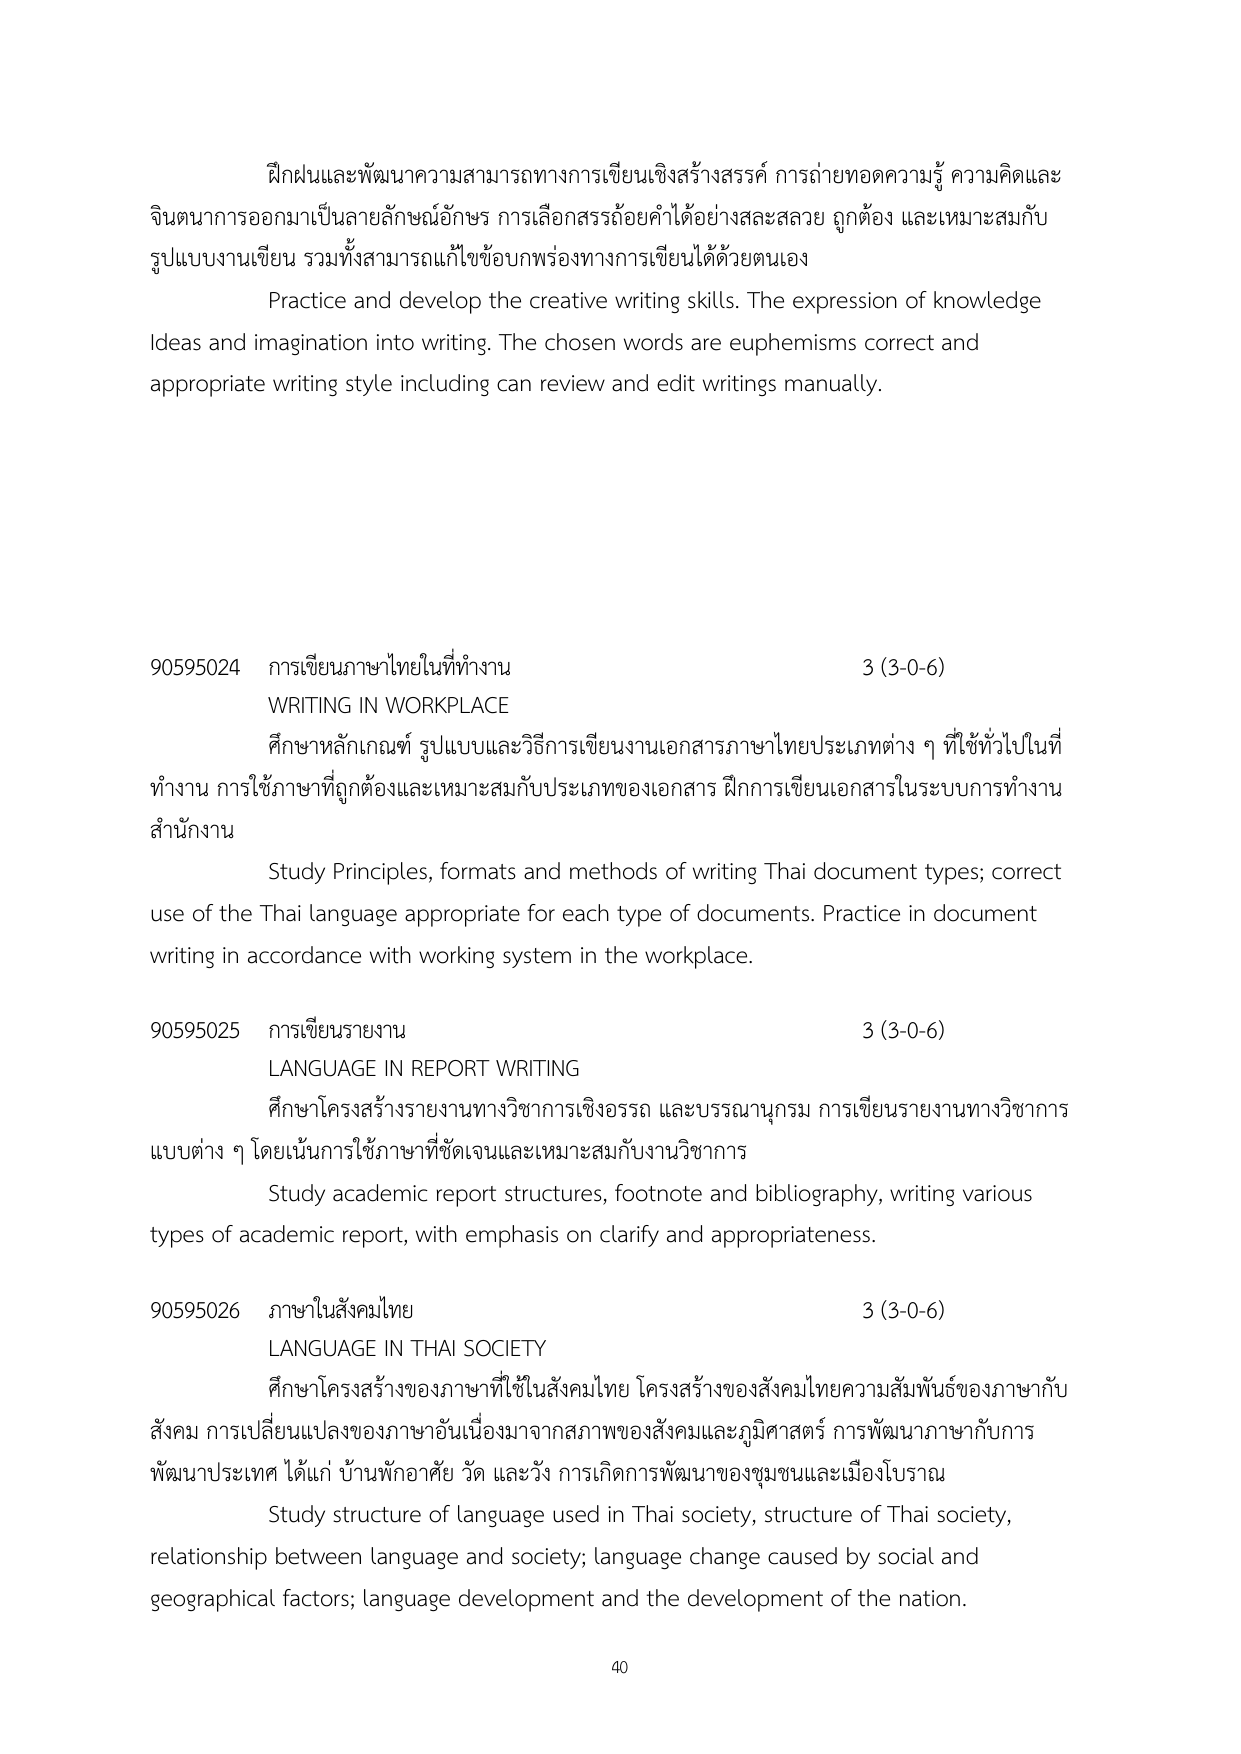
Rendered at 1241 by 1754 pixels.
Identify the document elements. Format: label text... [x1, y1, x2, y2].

text 90595024 การเขียนภาษาไทยในที่ทำงาน 3 (3-0-6) [150, 646, 1090, 684]
text ศึกษาโครงสร้างของภาษาที่ใช้ในสังคมไทย โครงสร้างของสังคมไทยความสัมพันธ์ของภาษากับสังคม การเปลี่ยนแปลงของภาษาอันเนื่องมาจากสภาพของสังคมและภูมิศาสตร์ การพัฒนาภาษากับการพัฒนาประเทศ ได้แก่ บ้านพักอาศัย วัด และวัง การเกิดการพัฒนาของชุมชนและเมืองโบราณ [150, 1364, 1090, 1489]
text ศึกษาหลักเกณฑ์ รูปแบบและวิธีการเขียนงานเอกสารภาษาไทยประเภทต่าง ๆ ที่ใช้ทั่วไปในที่ทำงาน การใช้ภาษาที่ถูกต้องและเหมาะสมกับประเภทของเอกสาร ฝึกการเขียนเอกสารในระบบการทำงานสำนักงาน [150, 721, 1090, 846]
text ฝึกฝนและพัฒนาความสามารถทางการเขียนเชิงสร้างสรรค์ การถ่ายทอดความรู้ ความคิดและจินตนาการออกมาเป็นลายลักษณ์อักษร การเลือกสรรถ้อยคำได้อย่างสละสลวย ถูกต้อง และเหมาะสมกับ รูปแบบงานเขียน รวมทั้งสามารถแก้ไขข้อบกพร่องทางการเขียนได้ด้วยตนเอง [150, 150, 1090, 275]
text ศึกษาโครงสร้างรายงานทางวิชาการเชิงอรรถ และบรรณานุกรม การเขียนรายงานทางวิชาการแบบต่าง ๆ โดยเน้นการใช้ภาษาที่ชัดเจนและเหมาะสมกับงานวิชาการ [150, 1084, 1090, 1168]
text 90595025 การเขียนรายงาน 3 (3-0-6) [150, 1009, 1090, 1047]
text 90595026 ภาษาในสังคมไทย 3 (3-0-6) [150, 1289, 1090, 1327]
text Study structure of language used in Thai society, structure of Thai society, relationship between language and society; language change caused by social and geographical factors; language development and the development of the nation. [150, 1489, 1090, 1614]
text Study academic report structures, footnote and bibliography, writing various types of academic report, with emphasis on clarify and appropriateness. [150, 1168, 1090, 1251]
text LANGUAGE IN REPORT WRITING [150, 1047, 1090, 1084]
text WRITING IN WORKPLACE [150, 684, 1090, 721]
text LANGUAGE IN THAI SOCIETY [150, 1327, 1090, 1364]
text Practice and develop the creative writing skills. The expression of knowledge Ideas and imagination into writing. The chosen words are euphemisms correct and appropriate writing style including can review and edit writings manually. [150, 275, 1090, 400]
text Study Principles, formats and methods of writing Thai document types; correct use of the Thai language appropriate for each type of documents. Practice in document writing in accordance with working system in the workplace. [150, 846, 1090, 971]
